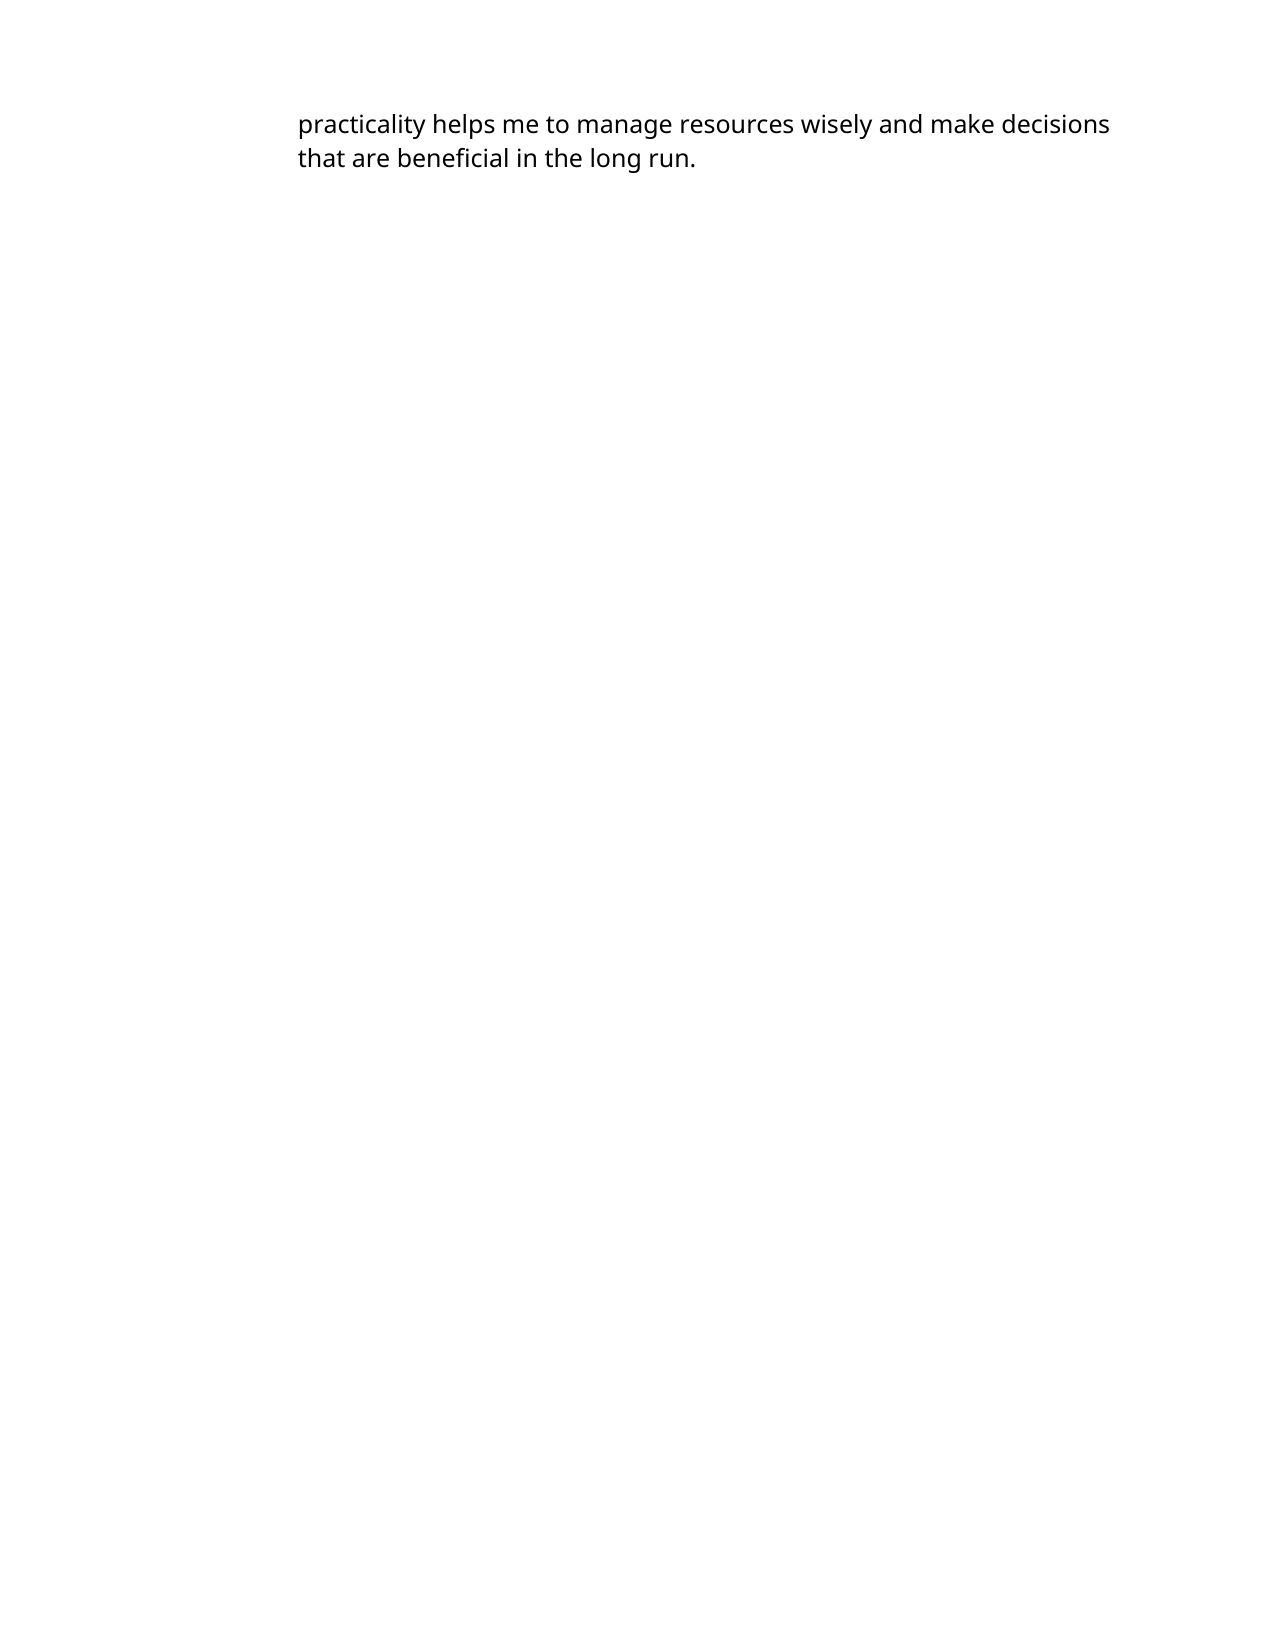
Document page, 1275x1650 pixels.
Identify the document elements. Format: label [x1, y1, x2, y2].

list [298, 106, 1127, 174]
